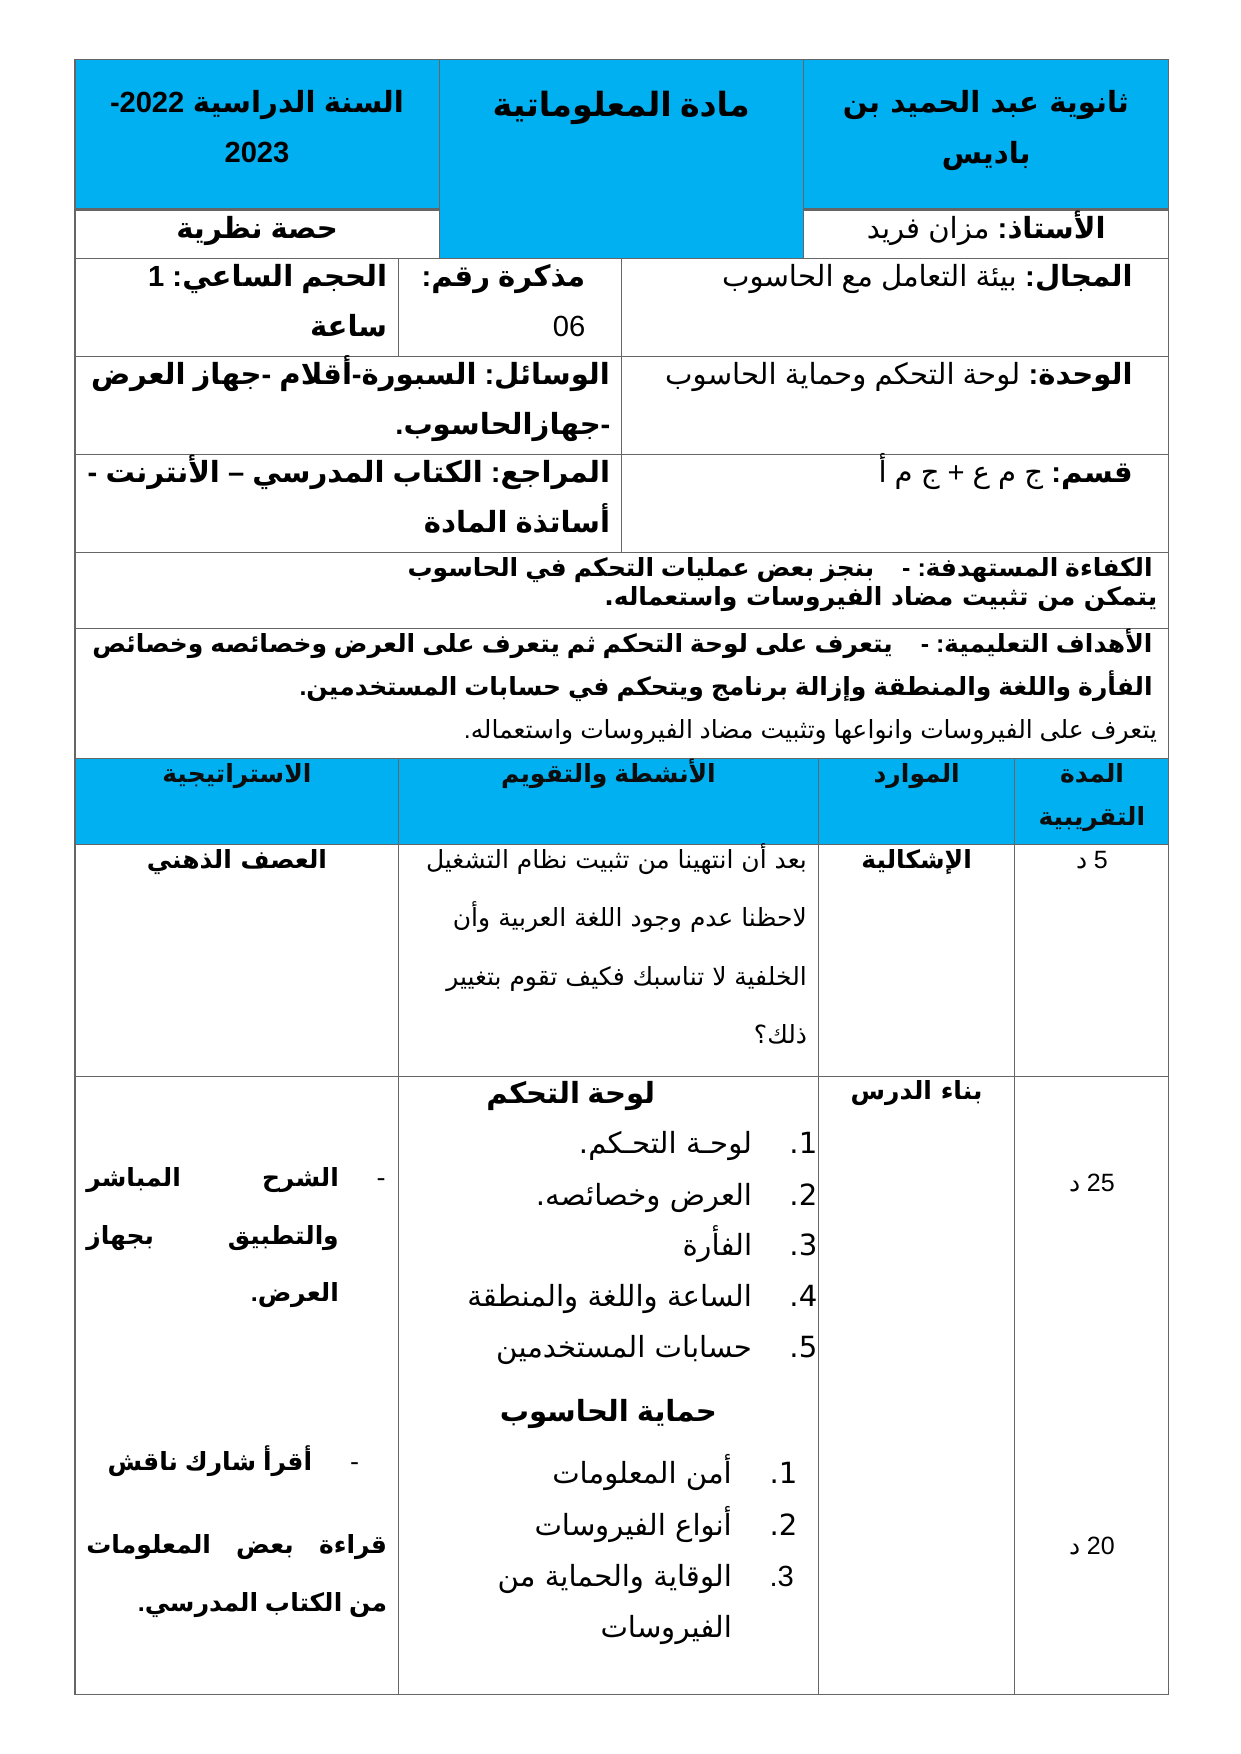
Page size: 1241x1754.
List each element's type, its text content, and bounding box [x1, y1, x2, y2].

table_cell المراجع: الكتاب المدرسي – الأنترنت -أساتذة المادة [76, 455, 621, 552]
table_cell العصف الذهني [76, 845, 398, 1076]
table_cell الأهداف التعليمية: - يتعرف على لوحة التحكم ثم يتعرف على العرض وخصائصه وخصائص الفأرة واللغة والمنطقة وإزالة برنامج ويتحكم في حسابات المستخدمين. يتعرف على الفيروسات وانواعها وتثبيت مضاد الفيروسات واستعماله. [76, 629, 1168, 758]
table_cell المدة التقريبية [1015, 759, 1168, 844]
table_cell مذكرة رقم:06 [399, 259, 621, 356]
table_header مادة المعلوماتية [440, 60, 803, 258]
table_cell الاستراتيجية [76, 759, 398, 844]
table_cell الوحدة: لوحة التحكم وحماية الحاسوب [622, 357, 1168, 454]
table_cell الموارد [819, 759, 1014, 844]
table_header السنة الدراسية 2022-2023 [76, 60, 439, 208]
table_cell بناء الدرس [819, 1077, 1014, 1694]
table_cell الوسائل: السبورة-أقلام -جهاز العرض -جهازالحاسوب. [76, 357, 621, 454]
table_cell الأنشطة والتقويم [399, 759, 818, 844]
table_cell الإشكالية [819, 845, 1014, 1076]
table_cell 5 د [1015, 845, 1168, 1076]
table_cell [76, 1077, 398, 1694]
table_cell حصة نظرية [76, 211, 439, 258]
table_cell 25 د 20 د [1015, 1077, 1168, 1694]
table_header ثانوية عبد الحميد بن باديس [804, 60, 1168, 208]
table_cell الأستاذ: مزان فريد [804, 211, 1168, 258]
table_cell قسم: ج م ع + ج م أ [622, 455, 1168, 552]
table_cell الحجم الساعي: 1 ساعة [76, 259, 398, 356]
table_cell بعد أن انتهينا من تثبيت نظام التشغيل لاحظنا عدم وجود اللغة العربية وأن الخلفية لا تناسبك فكيف تقوم بتغيير ذلك؟ [399, 845, 818, 1076]
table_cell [399, 1077, 818, 1694]
table_cell الكفاءة المستهدفة: - بنجز بعض عمليات التحكم في الحاسوب يتمكن من تثبيت مضاد الفيروسات واستعماله. [76, 553, 1168, 628]
table_cell المجال: بيئة التعامل مع الحاسوب [622, 259, 1168, 356]
